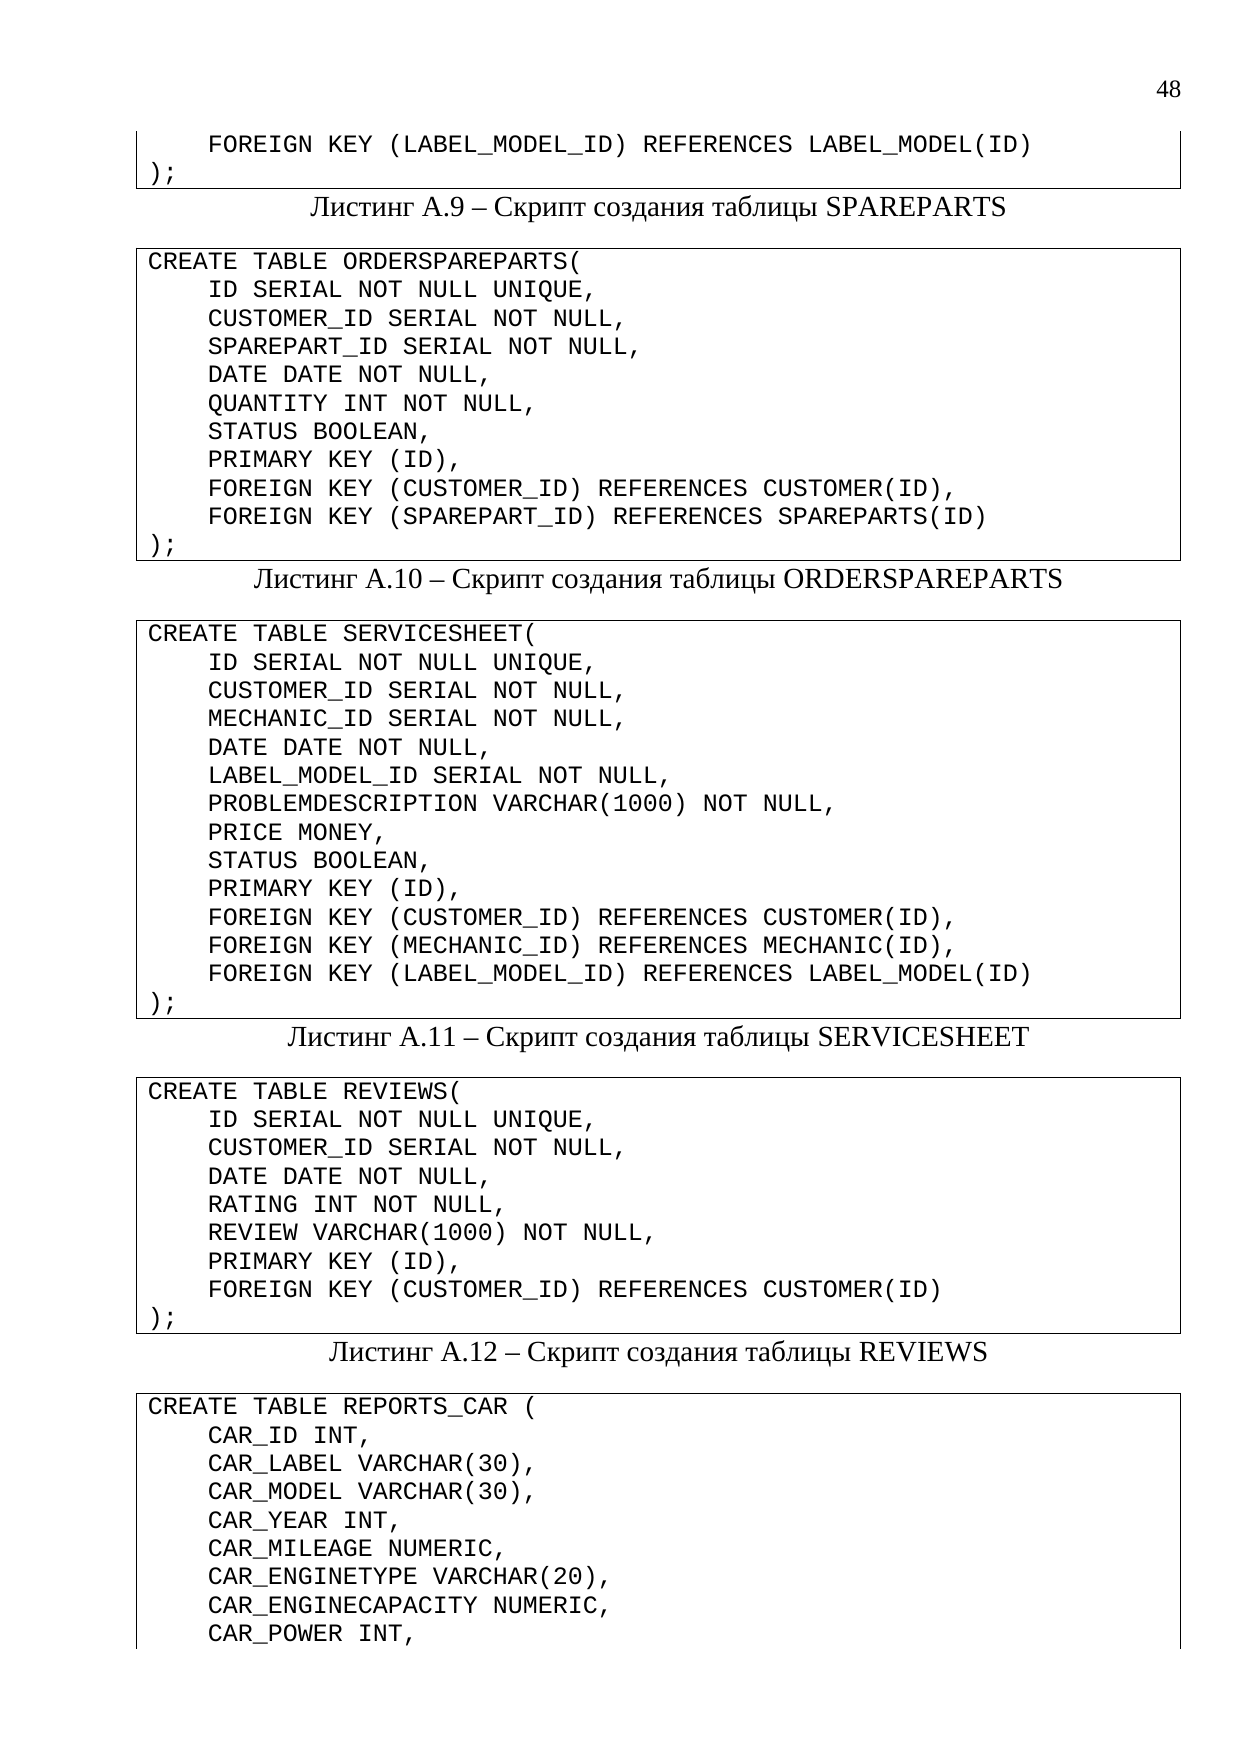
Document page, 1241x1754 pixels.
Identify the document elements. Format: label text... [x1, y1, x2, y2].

table_cell ID SERIAL NOT NULL UNIQUE, [137, 277, 1180, 305]
table_cell STATUS BOOLEAN, [137, 419, 1180, 447]
table_cell PRIMARY KEY (ID), [137, 1248, 1180, 1277]
table_header CREATE TABLE REVIEWS( [137, 1078, 1180, 1107]
table_cell REVIEW VARCHAR(1000) NOT NULL, [137, 1220, 1180, 1248]
table_cell PRICE MONEY, [137, 819, 1180, 848]
table_cell MECHANIC_ID SERIAL NOT NULL, [137, 706, 1180, 734]
table_cell CAR_ENGINECAPACITY NUMERIC, [137, 1592, 1180, 1621]
table_cell ); [137, 1305, 1180, 1333]
text Листинг А.11 – Скрипт создания таблицы SERVICESHEET [136, 1019, 1181, 1052]
table_cell ); [137, 532, 1180, 560]
table_cell LABEL_MODEL_ID SERIAL NOT NULL, [137, 763, 1180, 791]
table_cell CUSTOMER_ID SERIAL NOT NULL, [137, 678, 1180, 706]
table_cell FOREIGN KEY (SPAREPART_ID) REFERENCES SPAREPARTS(ID) [137, 504, 1180, 532]
table_cell CAR_ID INT, [137, 1422, 1180, 1451]
table_header CREATE TABLE SERVICESHEET( [137, 621, 1180, 649]
table_cell CAR_YEAR INT, [137, 1507, 1180, 1536]
table_cell FOREIGN KEY (LABEL_MODEL_ID) REFERENCES LABEL_MODEL(ID) [137, 961, 1180, 989]
table_cell CAR_POWER INT, [137, 1621, 1180, 1649]
table_header CREATE TABLE ORDERSPAREPARTS( [137, 249, 1180, 277]
table_cell CAR_ENGINETYPE VARCHAR(20), [137, 1564, 1180, 1592]
table_cell SPAREPART_ID SERIAL NOT NULL, [137, 334, 1180, 362]
table_cell PROBLEMDESCRIPTION VARCHAR(1000) NOT NULL, [137, 791, 1180, 819]
table_cell ); [137, 160, 1180, 188]
table_cell CAR_MODEL VARCHAR(30), [137, 1479, 1180, 1507]
text Листинг А.9 – Скрипт создания таблицы SPAREPARTS [136, 189, 1181, 223]
table_cell PRIMARY KEY (ID), [137, 876, 1180, 904]
table_cell ); [137, 989, 1180, 1018]
table_cell RATING INT NOT NULL, [137, 1192, 1180, 1220]
text Листинг А.10 – Скрипт создания таблицы ORDERSPAREPARTS [136, 561, 1181, 595]
table_cell DATE DATE NOT NULL, [137, 362, 1180, 390]
table_cell ID SERIAL NOT NULL UNIQUE, [137, 649, 1180, 678]
table_cell ID SERIAL NOT NULL UNIQUE, [137, 1107, 1180, 1135]
table_header CREATE TABLE REPORTS_CAR ( [137, 1394, 1180, 1422]
table_cell STATUS BOOLEAN, [137, 848, 1180, 876]
table_cell FOREIGN KEY (CUSTOMER_ID) REFERENCES CUSTOMER(ID), [137, 904, 1180, 933]
table_cell FOREIGN KEY (MECHANIC_ID) REFERENCES MECHANIC(ID), [137, 933, 1180, 961]
table_cell CUSTOMER_ID SERIAL NOT NULL, [137, 305, 1180, 334]
table_cell CAR_MILEAGE NUMERIC, [137, 1536, 1180, 1564]
table_cell CAR_LABEL VARCHAR(30), [137, 1451, 1180, 1479]
text Листинг А.12 – Скрипт создания таблицы REVIEWS [136, 1334, 1181, 1368]
table_cell FOREIGN KEY (CUSTOMER_ID) REFERENCES CUSTOMER(ID), [137, 475, 1180, 504]
table_cell DATE DATE NOT NULL, [137, 1163, 1180, 1192]
table_cell QUANTITY INT NOT NULL, [137, 390, 1180, 419]
table_cell FOREIGN KEY (CUSTOMER_ID) REFERENCES CUSTOMER(ID) [137, 1277, 1180, 1305]
table_cell PRIMARY KEY (ID), [137, 447, 1180, 475]
table_cell CUSTOMER_ID SERIAL NOT NULL, [137, 1135, 1180, 1163]
table_cell FOREIGN KEY (LABEL_MODEL_ID) REFERENCES LABEL_MODEL(ID) [137, 131, 1180, 160]
table_cell DATE DATE NOT NULL, [137, 734, 1180, 763]
